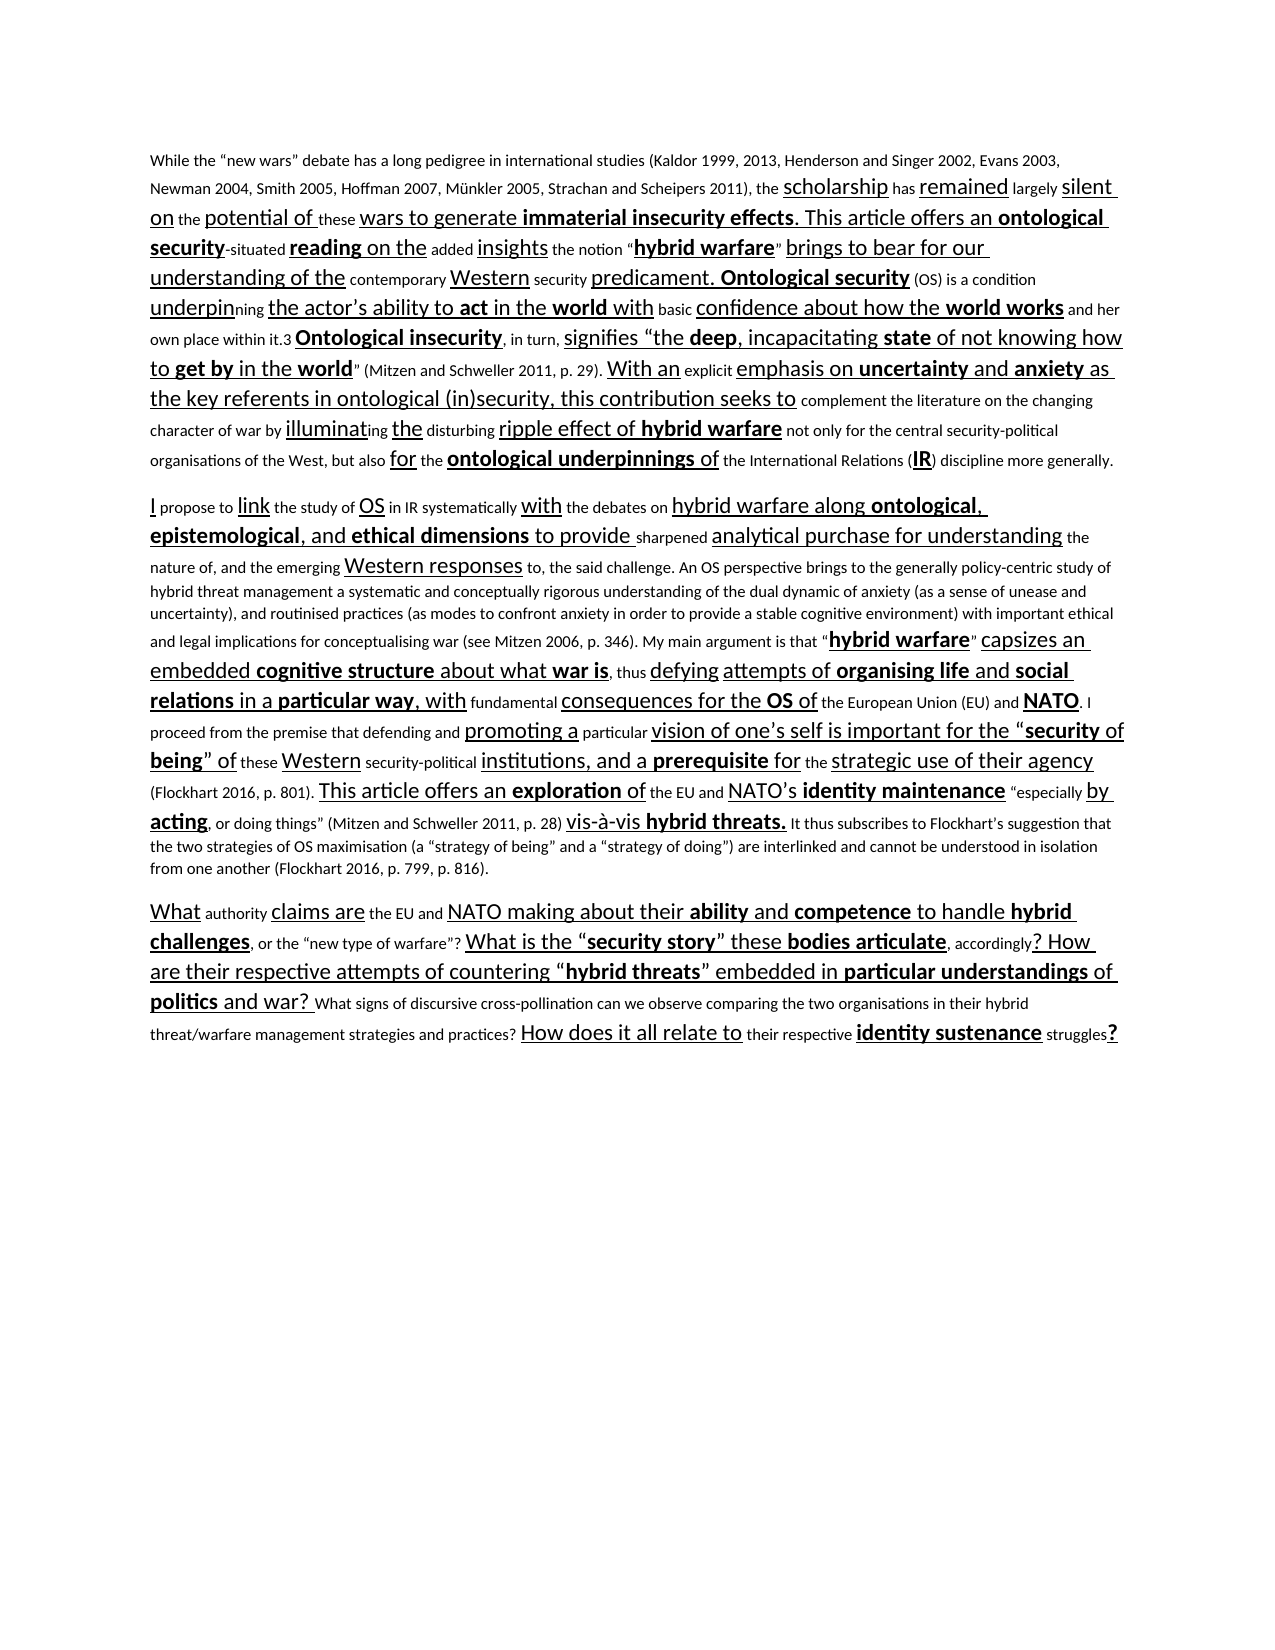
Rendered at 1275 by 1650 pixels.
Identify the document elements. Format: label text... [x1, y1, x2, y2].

text I propose to link the study of OS in IR systematically with the debates on hybrid warfare along ontological, epistemological, and ethical dimensions to provide sharpened analytical purchase for understanding the nature of, and the emerging Western responses to, the said challenge. An OS perspective brings to the generally policy-centric study of hybrid threat management a systematic and conceptually rigorous understanding of the dual dynamic of anxiety (as a sense of unease and uncertainty), and routinised practices (as modes to confront anxiety in order to provide a stable cognitive environment) with important ethical and legal implications for conceptualising war (see Mitzen 2006, p. 346). My main argument is that “hybrid warfare” capsizes an embedded cognitive structure about what war is, thus defying attempts of organising life and social relations in a particular way, with fundamental consequences for the OS of the European Union (EU) and NATO. I proceed from the premise that defending and promoting a particular vision of one’s self is important for the “security of being” of these Western security-political institutions, and a prerequisite for the strategic use of their agency (Flockhart 2016, p. 801). This article offers an exploration of the EU and NATO’s identity maintenance “especially by acting, or doing things” (Mitzen and Schweller 2011, p. 28) vis-à-vis hybrid threats. It thus subscribes to Flockhart’s suggestion that the two strategies of OS maximisation (a “strategy of being” and a “strategy of doing”) are interlinked and cannot be understood in isolation from one another (Flockhart 2016, p. 799, p. 816). [150, 491, 1125, 879]
text What authority claims are the EU and NATO making about their ability and competence to handle hybrid challenges, or the “new type of warfare”? What is the “security story” these bodies articulate, accordingly? How are their respective attempts of countering “hybrid threats” embedded in particular understandings of politics and war? What signs of discursive cross-pollination can we observe comparing the two organisations in their hybrid threat/warfare management strategies and practices? How does it all relate to their respective identity sustenance struggles? [150, 897, 1125, 1046]
text While the “new wars” debate has a long pedigree in international studies (Kaldor 1999, 2013, Henderson and Singer 2002, Evans 2003, Newman 2004, Smith 2005, Hoffman 2007, Münkler 2005, Strachan and Scheipers 2011), the scholarship has remained largely silent on the potential of these wars to generate immaterial insecurity effects. This article offers an ontological security-situated reading on the added insights the notion “hybrid warfare” brings to bear for our understanding of the contemporary Western security predicament. Ontological security (OS) is a condition underpinning the actor’s ability to act in the world with basic confidence about how the world works and her own place within it.3 Ontological insecurity, in turn, signifies “the deep, incapacitating state of not knowing how to get by in the world” (Mitzen and Schweller 2011, p. 29). With an explicit emphasis on uncertainty and anxiety as the key referents in ontological (in)security, this contribution seeks to complement the literature on the changing character of war by illuminating the disturbing ripple effect of hybrid warfare not only for the central security-political organisations of the West, but also for the ontological underpinnings of the International Relations (IR) discipline more generally. [150, 150, 1125, 472]
